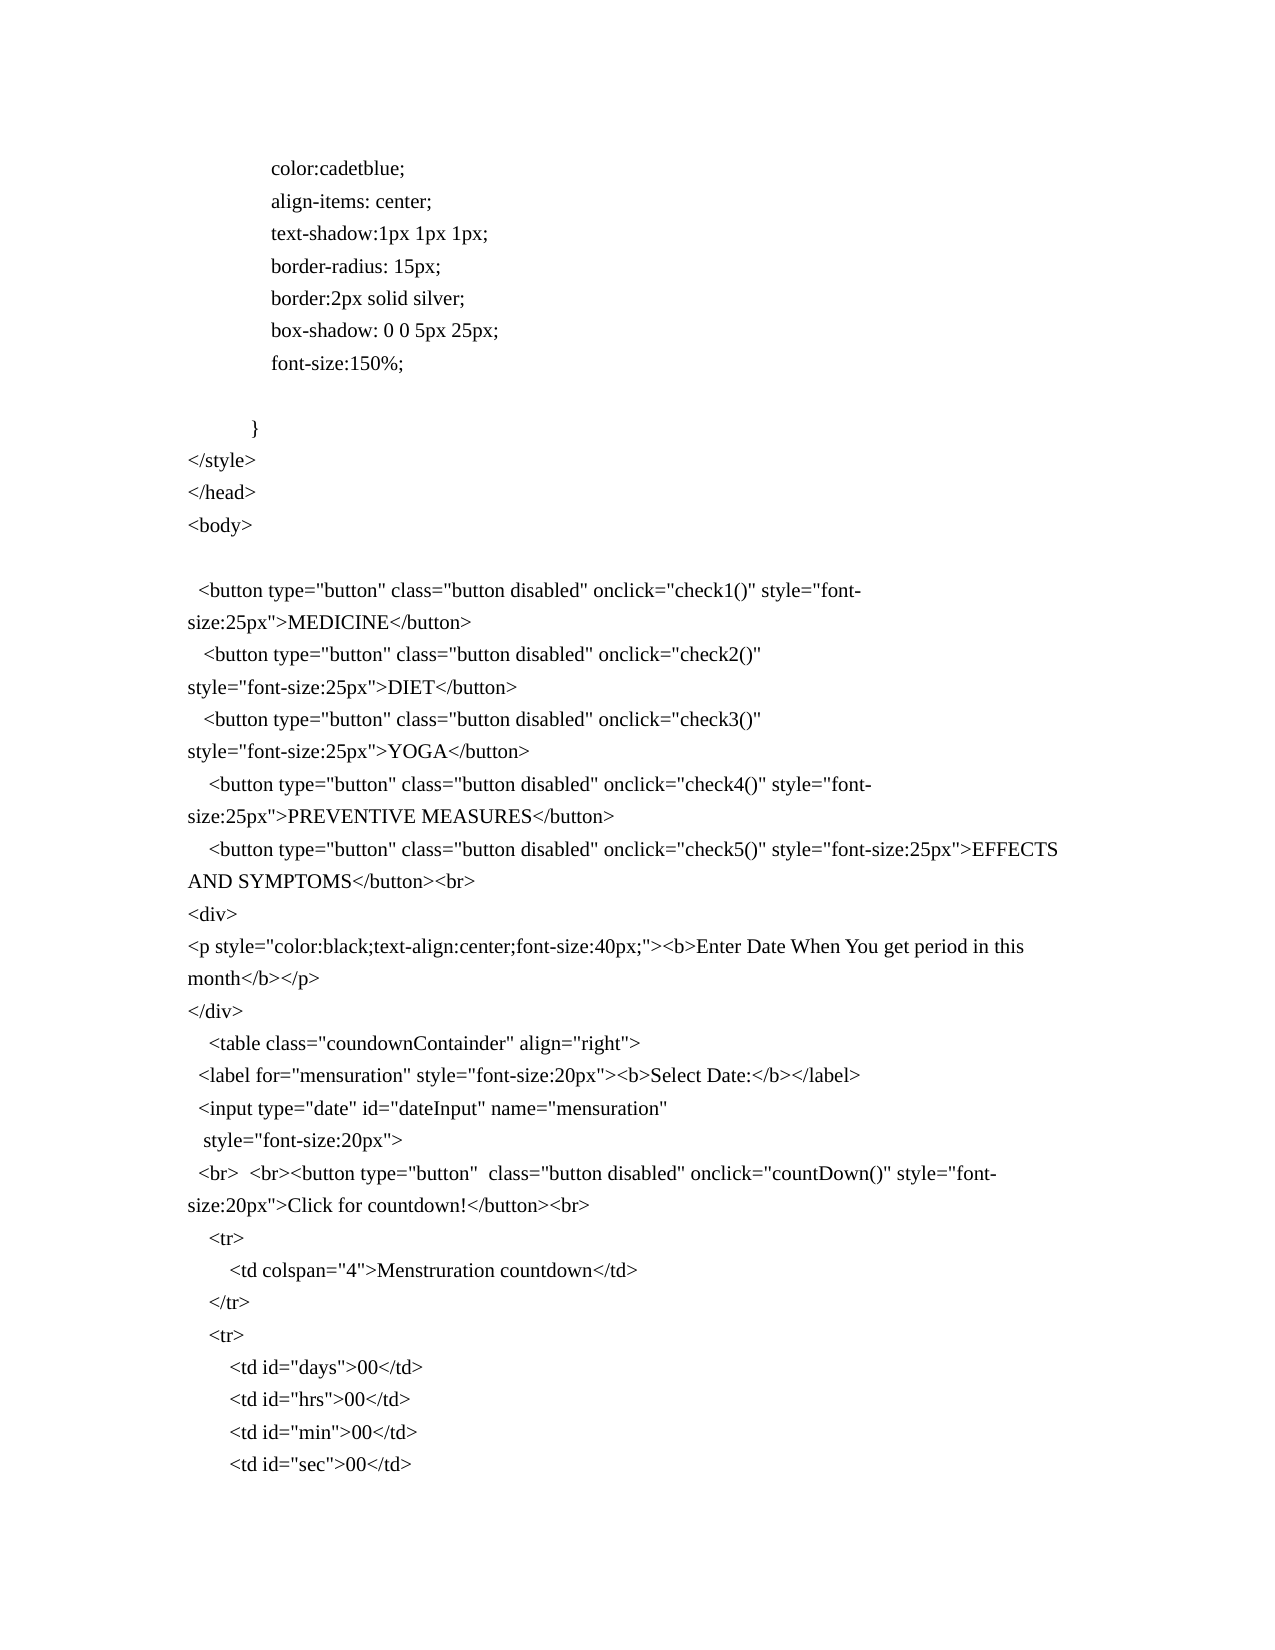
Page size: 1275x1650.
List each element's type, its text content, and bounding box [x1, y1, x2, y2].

text </head> [187, 474, 1087, 506]
text style="font-size:20px"> [187, 1122, 1087, 1154]
text <tr> [187, 1316, 1087, 1349]
text <tr> [187, 1219, 1087, 1251]
text align-items: center; [187, 182, 1087, 215]
text font-size:150%; [187, 344, 1087, 377]
text </div> [187, 992, 1087, 1025]
text <button type="button" class="button disabled" onclick="check2()" style="font-size:25px">DIET</button> [187, 636, 1087, 701]
text <button type="button" class="button disabled" onclick="check3()" style="font-size:25px">YOGA</button> [187, 701, 1087, 766]
text <td id="days">00</td> [187, 1349, 1087, 1381]
text <button type="button" class="button disabled" onclick="check5()" style="font-size:25px">EFFECTS AND SYMPTOMS</button><br> [187, 830, 1087, 895]
text </tr> [187, 1284, 1087, 1316]
text <button type="button" class="button disabled" onclick="check1()" style="font-size:25px">MEDICINE</button> [187, 571, 1087, 636]
text <td colspan="4">Menstruration countdown</td> [187, 1251, 1087, 1284]
text <input type="date" id="dateInput" name="mensuration" [187, 1089, 1087, 1122]
text <td id="sec">00</td> [187, 1446, 1087, 1478]
text <label for="mensuration" style="font-size:20px"><b>Select Date:</b></label> [187, 1057, 1087, 1089]
text box-shadow: 0 0 5px 25px; [187, 312, 1087, 344]
text <br> <br><button type="button" class="button disabled" onclick="countDown()" style="font-size:20px">Click for countdown!</button><br> [187, 1154, 1087, 1219]
text text-shadow:1px 1px 1px; [187, 215, 1087, 247]
text <div> [187, 895, 1087, 927]
text border:2px solid silver; [187, 279, 1087, 312]
text <body> [187, 506, 1087, 539]
text <td id="hrs">00</td> [187, 1381, 1087, 1413]
text color:cadetblue; [187, 150, 1087, 182]
text border-radius: 15px; [187, 247, 1087, 279]
text } [187, 409, 1087, 442]
text </style> [187, 442, 1087, 474]
text <button type="button" class="button disabled" onclick="check4()" style="font-size:25px">PREVENTIVE MEASURES</button> [187, 766, 1087, 830]
text <td id="min">00</td> [187, 1413, 1087, 1446]
text <p style="color:black;text-align:center;font-size:40px;"><b>Enter Date When You get period in this month</b></p> [187, 927, 1087, 992]
text <table class="coundownContainder" align="right"> [187, 1025, 1087, 1057]
